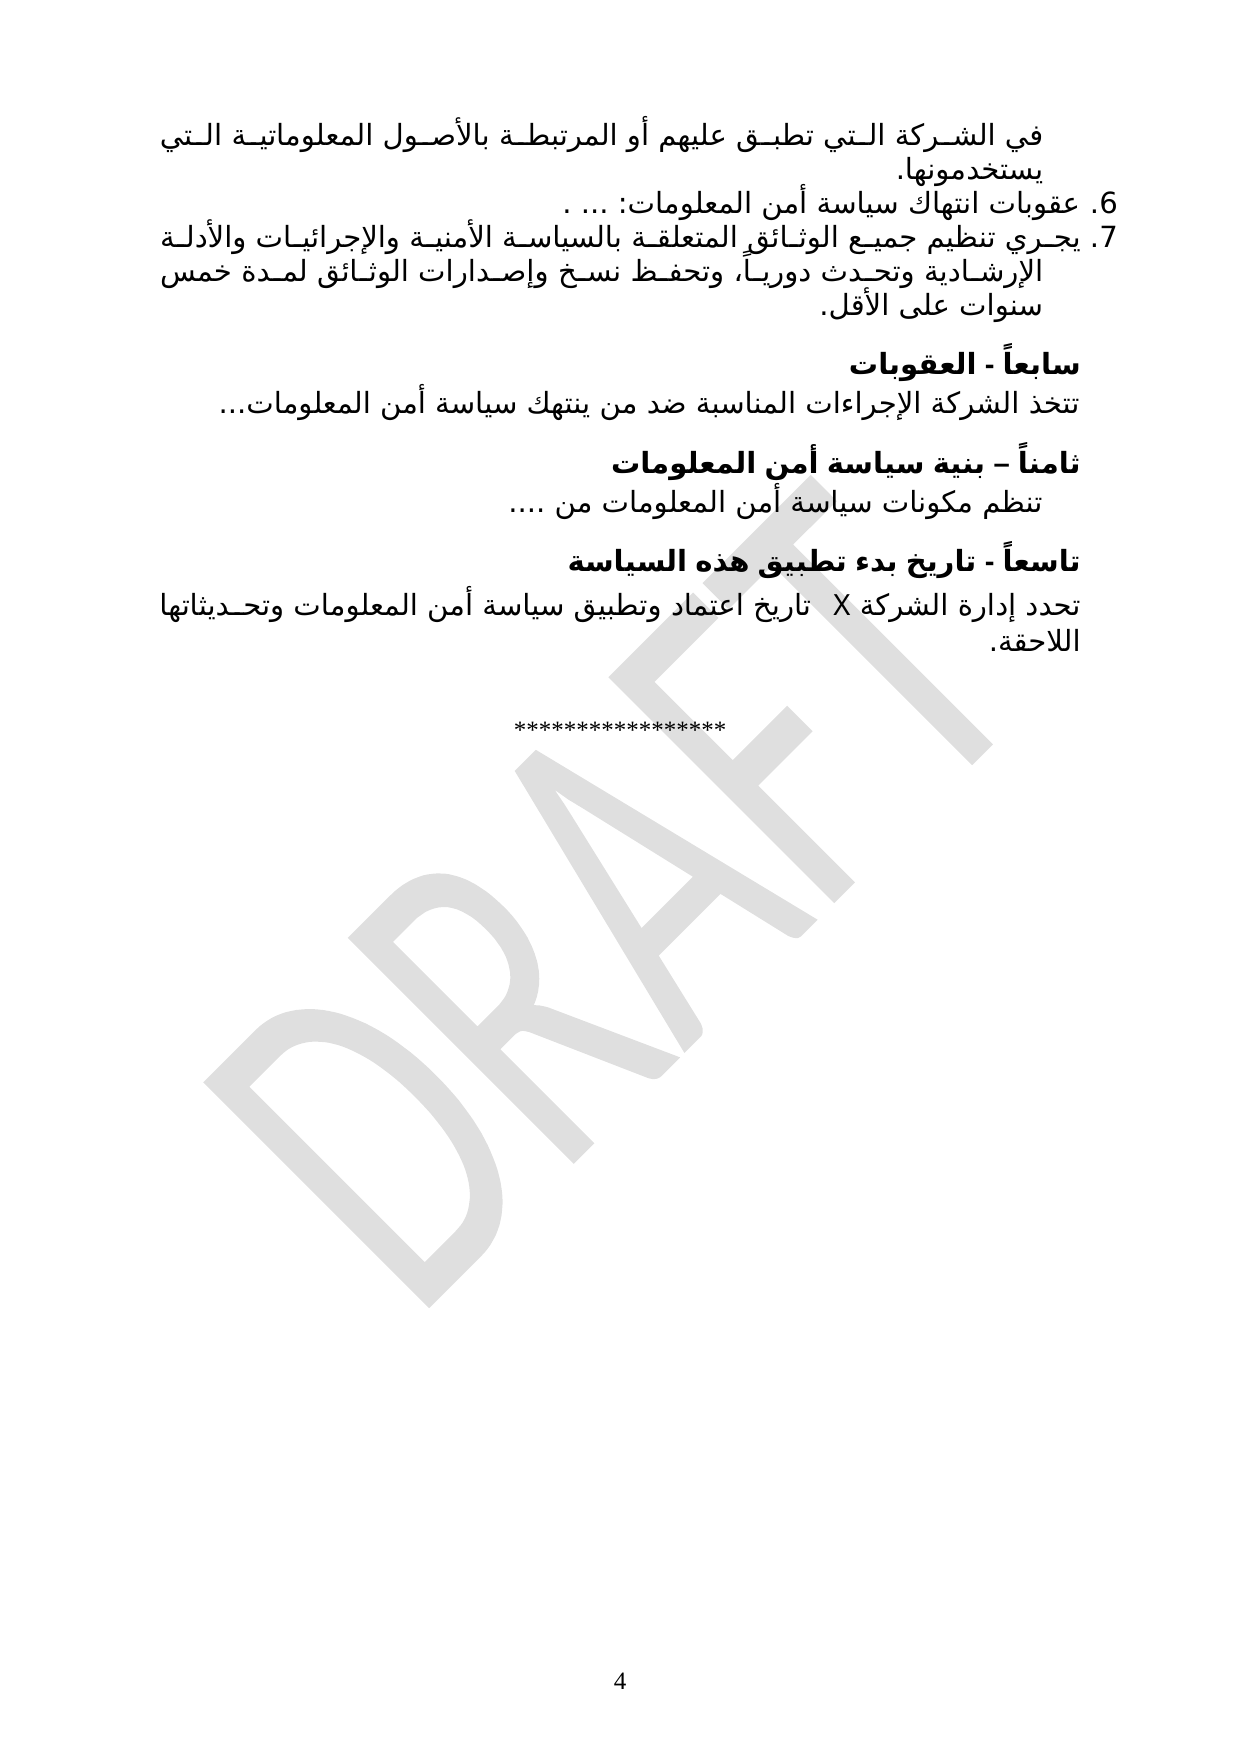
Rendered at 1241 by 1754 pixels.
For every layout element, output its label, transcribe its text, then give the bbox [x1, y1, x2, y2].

list عقوبات انتهاك سياسة أمن المعلومات: ... . [159, 186, 1081, 220]
subtitle ثامناً – بنية سياسة أمن المعلومات [159, 446, 1081, 479]
subtitle سابعاً - العقوبات [159, 347, 1081, 380]
text تحدد إدارة الشركة X تاريخ اعتماد وتطبيق سياسة أمن المعلومات وتحديثاتها اللاحقة. [159, 584, 1081, 658]
list تنظم مكونات سياسة أمن المعلومات من .... [159, 485, 1043, 519]
text تتخذ الشركة الإجراءات المناسبة ضد من ينتهك سياسة أمن المعلومات... [159, 387, 1081, 421]
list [159, 118, 1081, 186]
text ***************** [159, 716, 1081, 744]
list يجري تنظيم جميع الوثائق المتعلقة بالسياسة الأمنية والإجرائيات والأدلة الإرشادية وتحدث دورياً، وتحفظ نسخ وإصدارات الوثائق لمدة خمس سنوات على الأقل. [159, 220, 1081, 322]
subtitle تاسعاً - تاريخ بدء تطبيق هذه السياسة [159, 544, 1081, 578]
